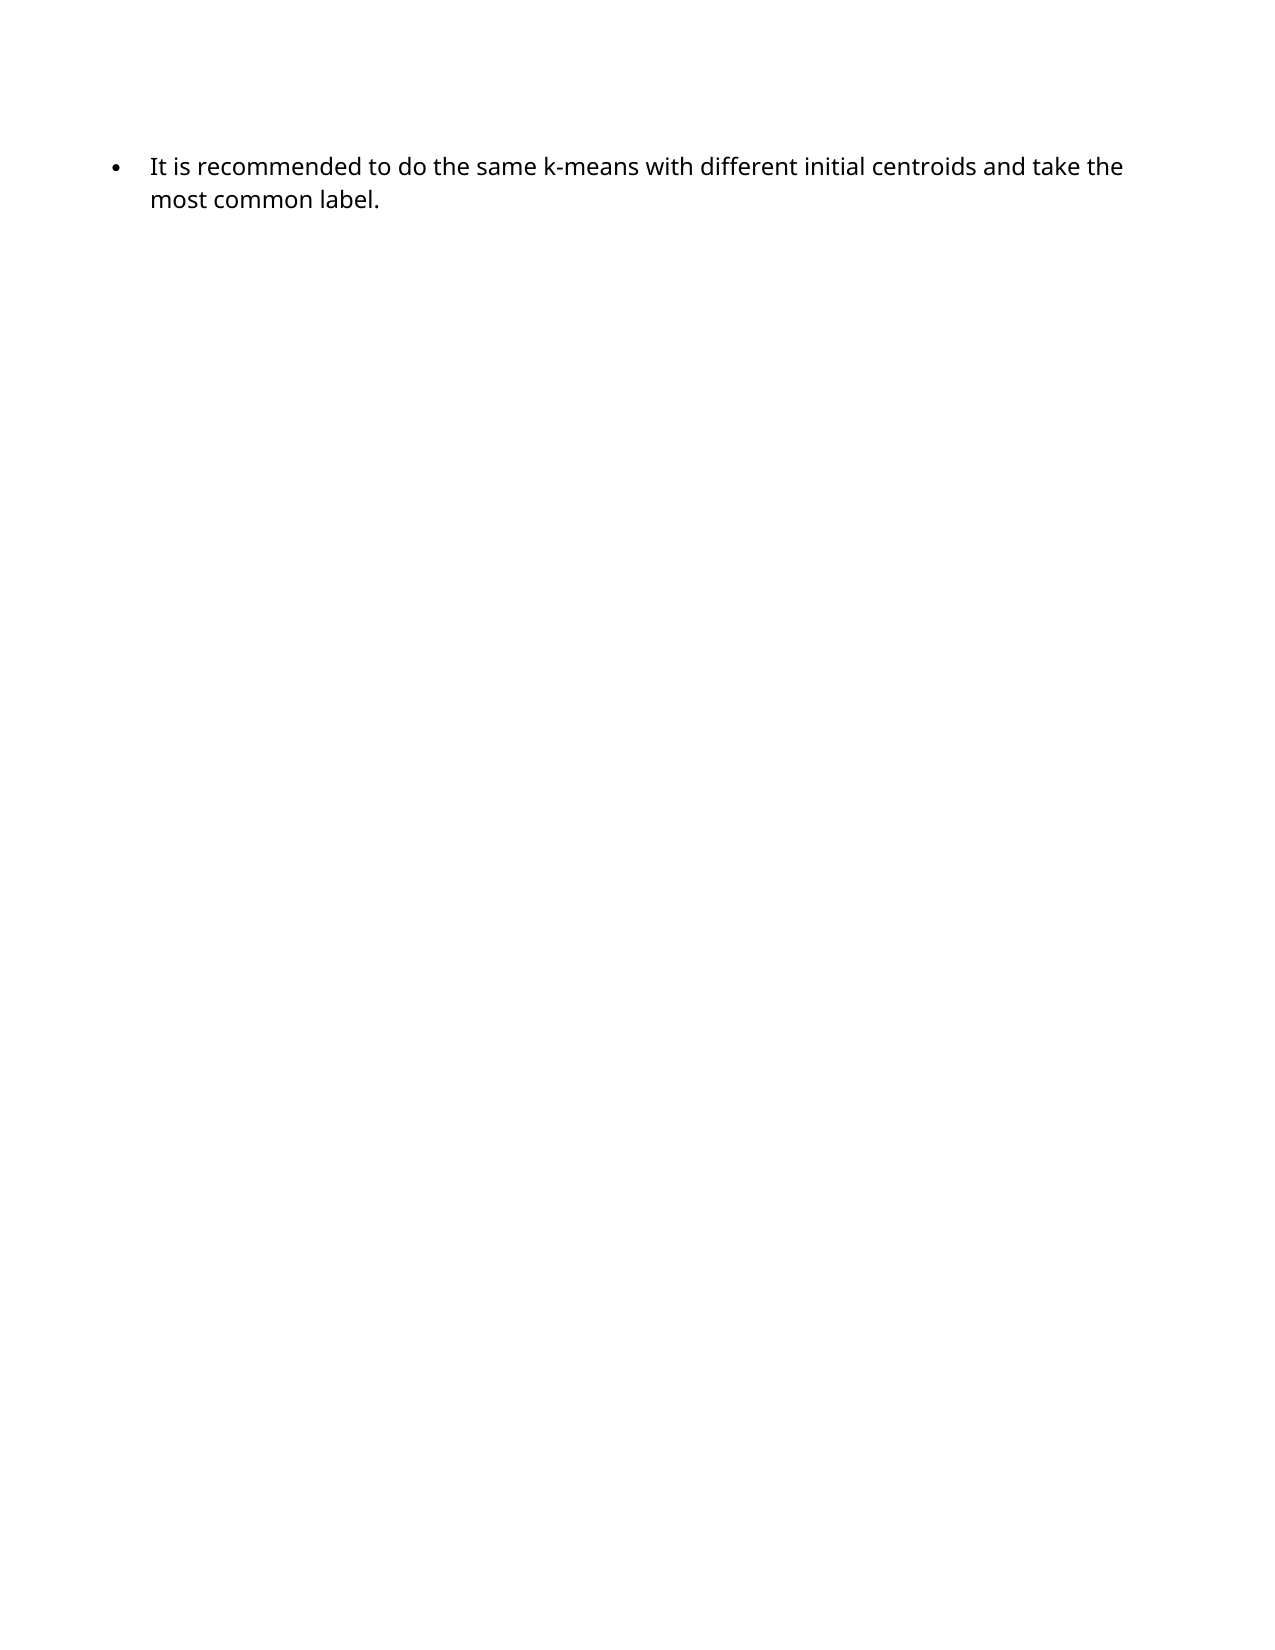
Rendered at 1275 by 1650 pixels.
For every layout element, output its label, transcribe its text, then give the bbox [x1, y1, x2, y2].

list It is recommended to do the same k-means with different initial centroids and take the most common label. [112, 150, 1125, 215]
